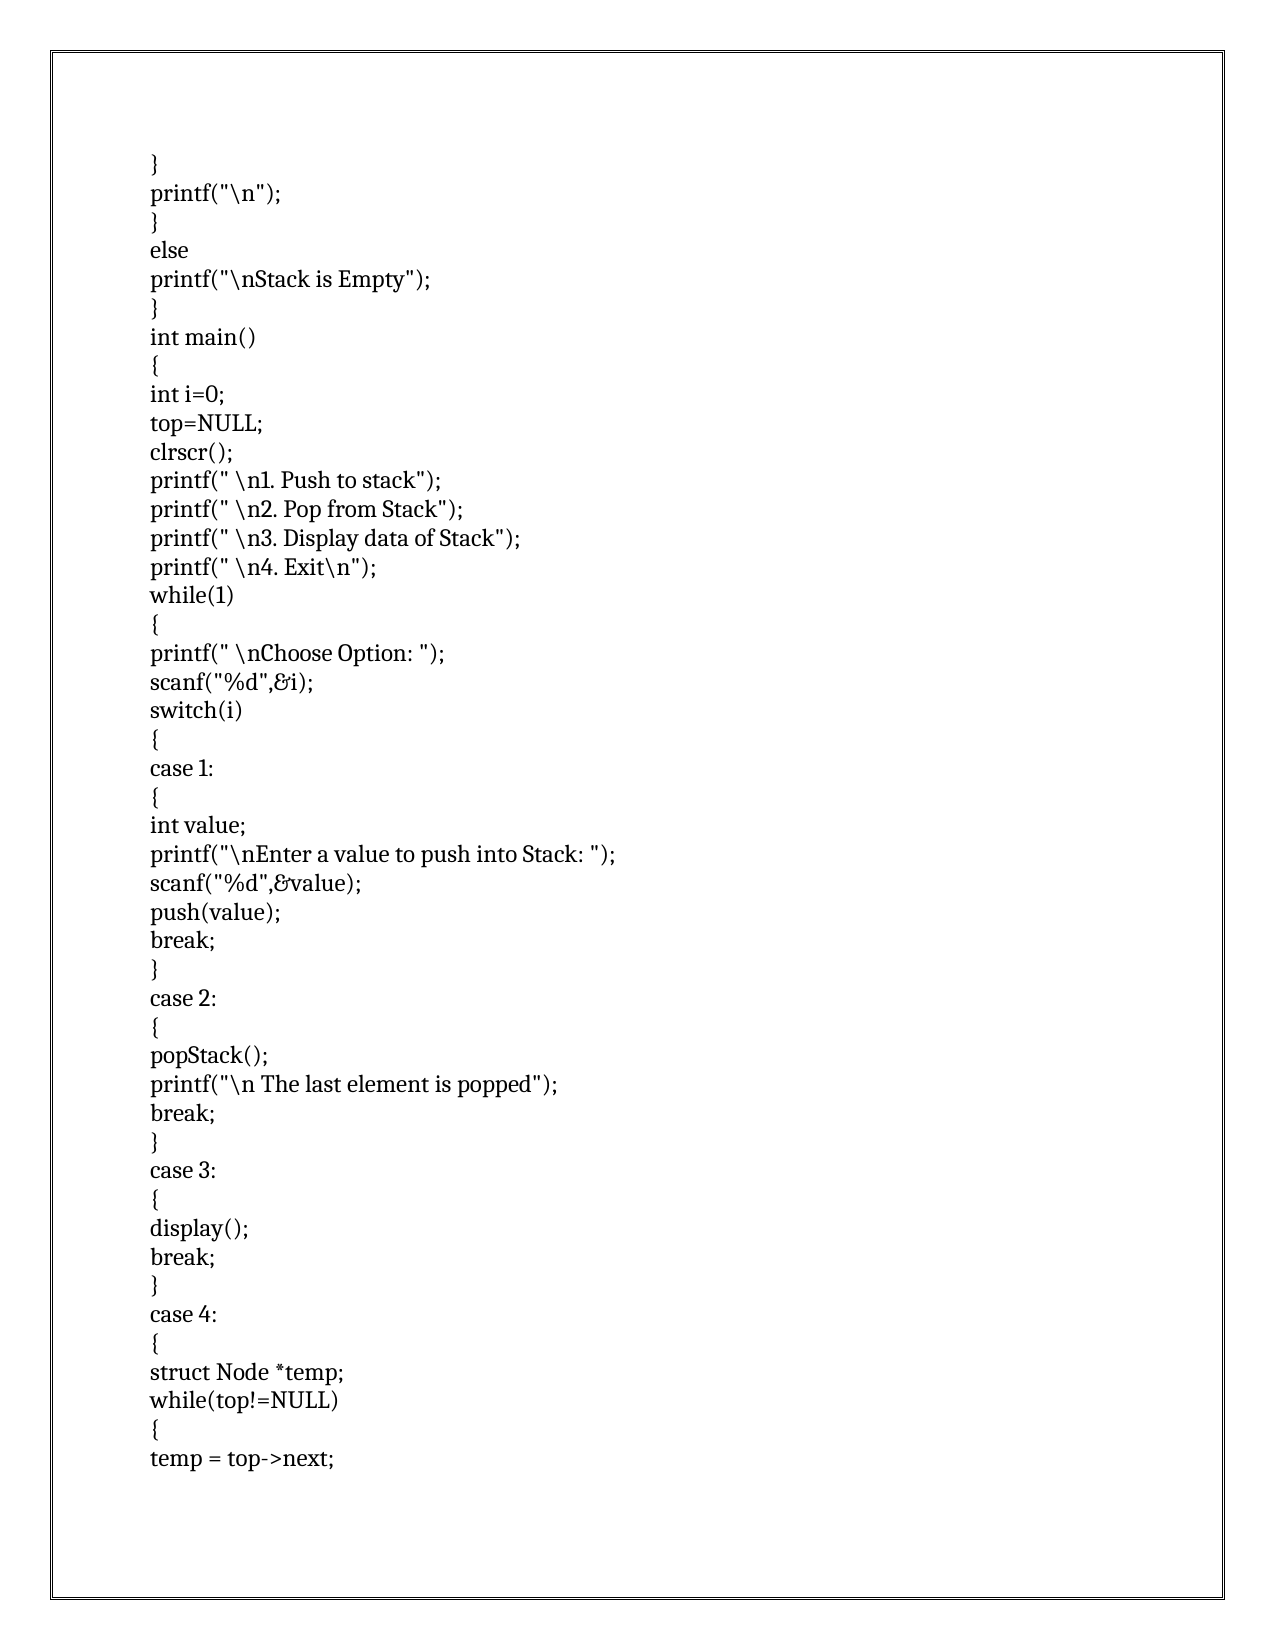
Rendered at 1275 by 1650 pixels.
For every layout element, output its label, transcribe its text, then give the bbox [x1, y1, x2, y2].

text int i=0; [150, 380, 1125, 409]
text } [150, 1271, 1125, 1300]
text break; [150, 1099, 1125, 1127]
text { [150, 1329, 1125, 1357]
text scanf("%d",&value); [150, 869, 1125, 897]
text while(1) [150, 581, 1125, 610]
text struct Node *temp; [150, 1357, 1125, 1386]
text { [150, 1012, 1125, 1041]
text printf("\nStack is Empty"); [150, 265, 1125, 294]
text clrscr(); [150, 437, 1125, 466]
text break; [150, 926, 1125, 955]
text printf(" \n1. Push to stack"); [150, 466, 1125, 495]
text top=NULL; [150, 409, 1125, 437]
text int value; [150, 811, 1125, 840]
text { [150, 610, 1125, 639]
text printf("\nEnter a value to push into Stack: "); [150, 840, 1125, 869]
text printf("\n The last element is popped"); [150, 1070, 1125, 1099]
text case 4: [150, 1300, 1125, 1329]
text popStack(); [150, 1041, 1125, 1070]
text { [150, 725, 1125, 754]
text switch(i) [150, 696, 1125, 725]
text display(); [150, 1214, 1125, 1242]
text break; [150, 1242, 1125, 1271]
text temp = top->next; [150, 1444, 1125, 1472]
text { [150, 351, 1125, 380]
text int main() [150, 322, 1125, 351]
text printf("\n"); [150, 179, 1125, 207]
text } [150, 207, 1125, 236]
text case 2: [150, 984, 1125, 1012]
text scanf("%d",&i); [150, 667, 1125, 696]
text while(top!=NULL) [150, 1386, 1125, 1415]
text } [150, 150, 1125, 179]
text printf(" \n3. Display data of Stack"); [150, 524, 1125, 552]
text printf(" \n2. Pop from Stack"); [150, 495, 1125, 524]
text else [150, 236, 1125, 265]
text { [150, 1185, 1125, 1214]
text case 1: [150, 754, 1125, 782]
text } [150, 955, 1125, 984]
text case 3: [150, 1156, 1125, 1185]
text printf(" \n4. Exit\n"); [150, 552, 1125, 581]
text { [150, 782, 1125, 811]
text { [150, 1415, 1125, 1444]
text push(value); [150, 897, 1125, 926]
text } [150, 294, 1125, 322]
text printf(" \nChoose Option: "); [150, 639, 1125, 667]
text } [150, 1127, 1125, 1156]
